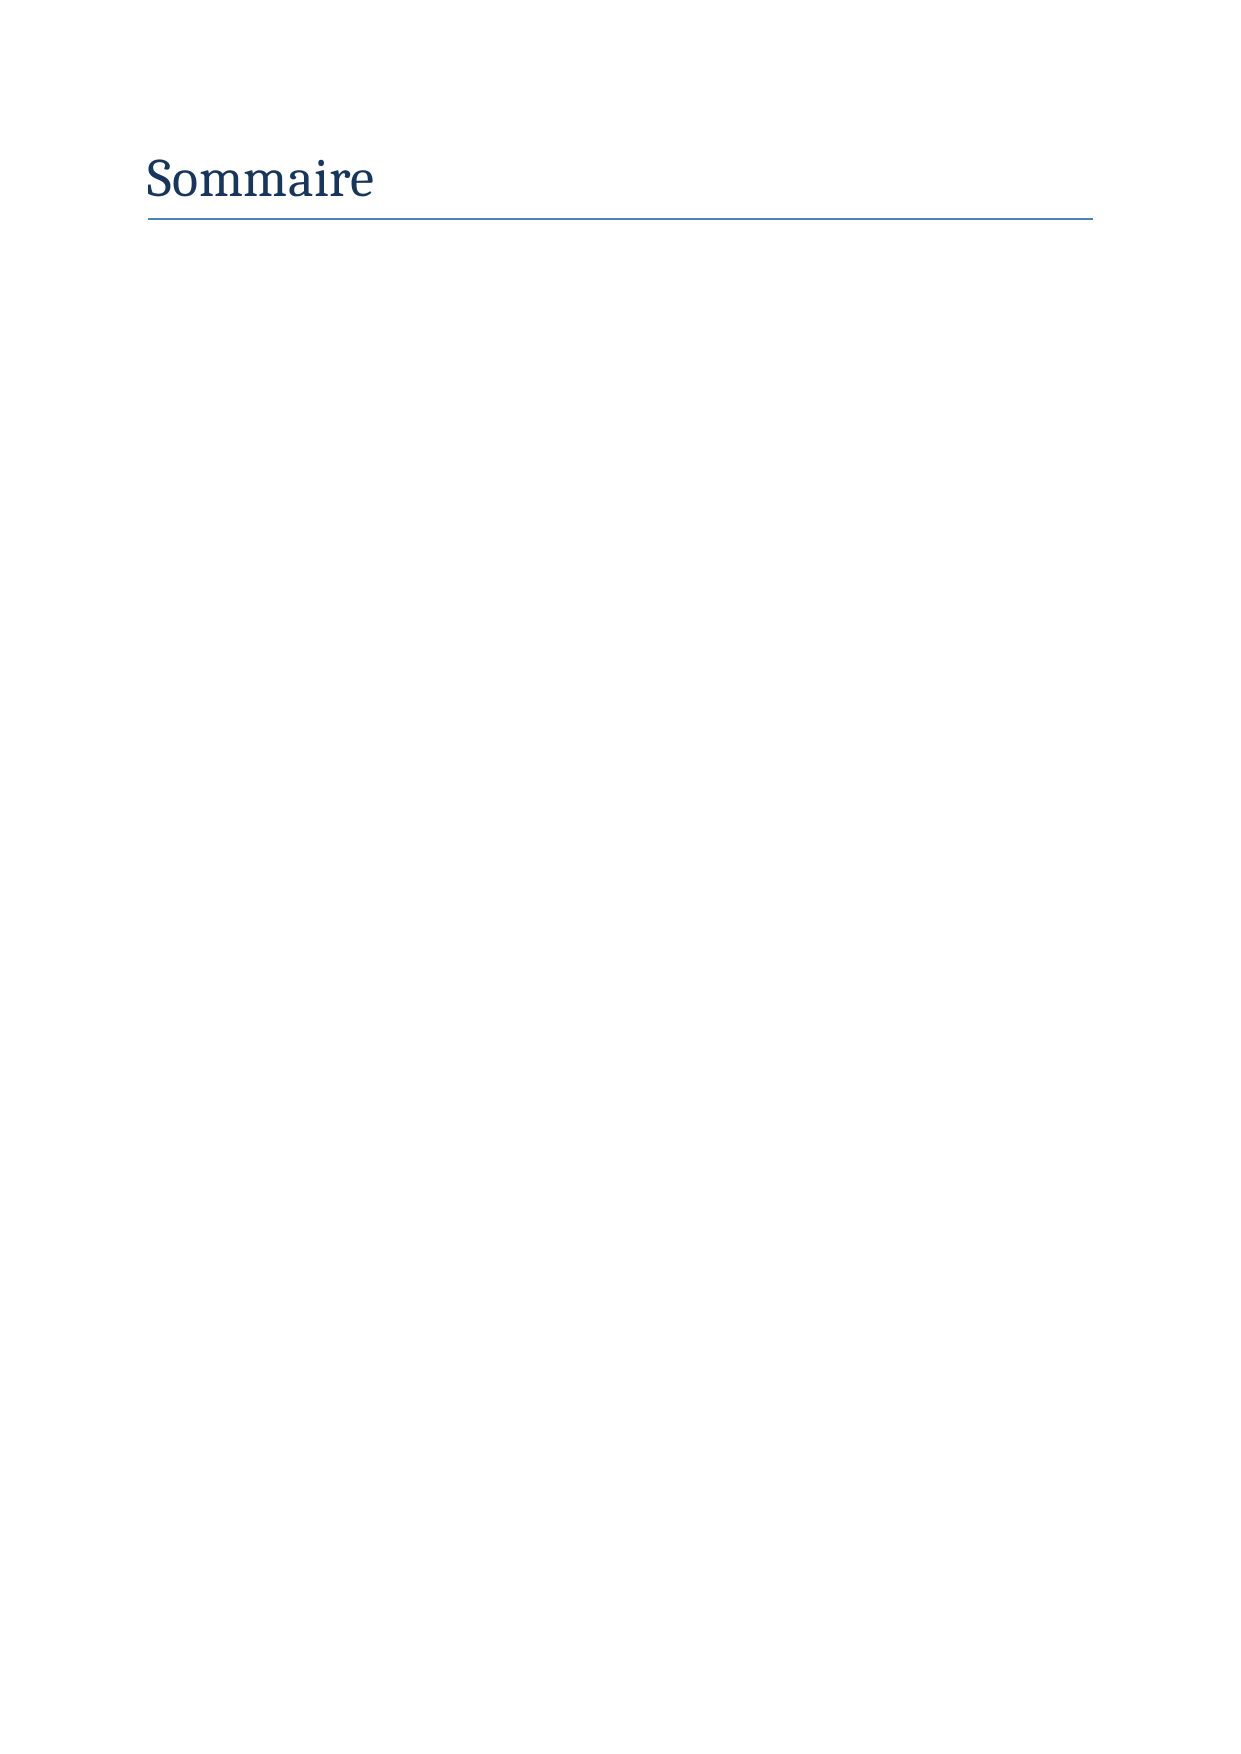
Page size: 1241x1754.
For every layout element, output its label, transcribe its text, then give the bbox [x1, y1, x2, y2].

title Sommaire [148, 148, 1093, 218]
